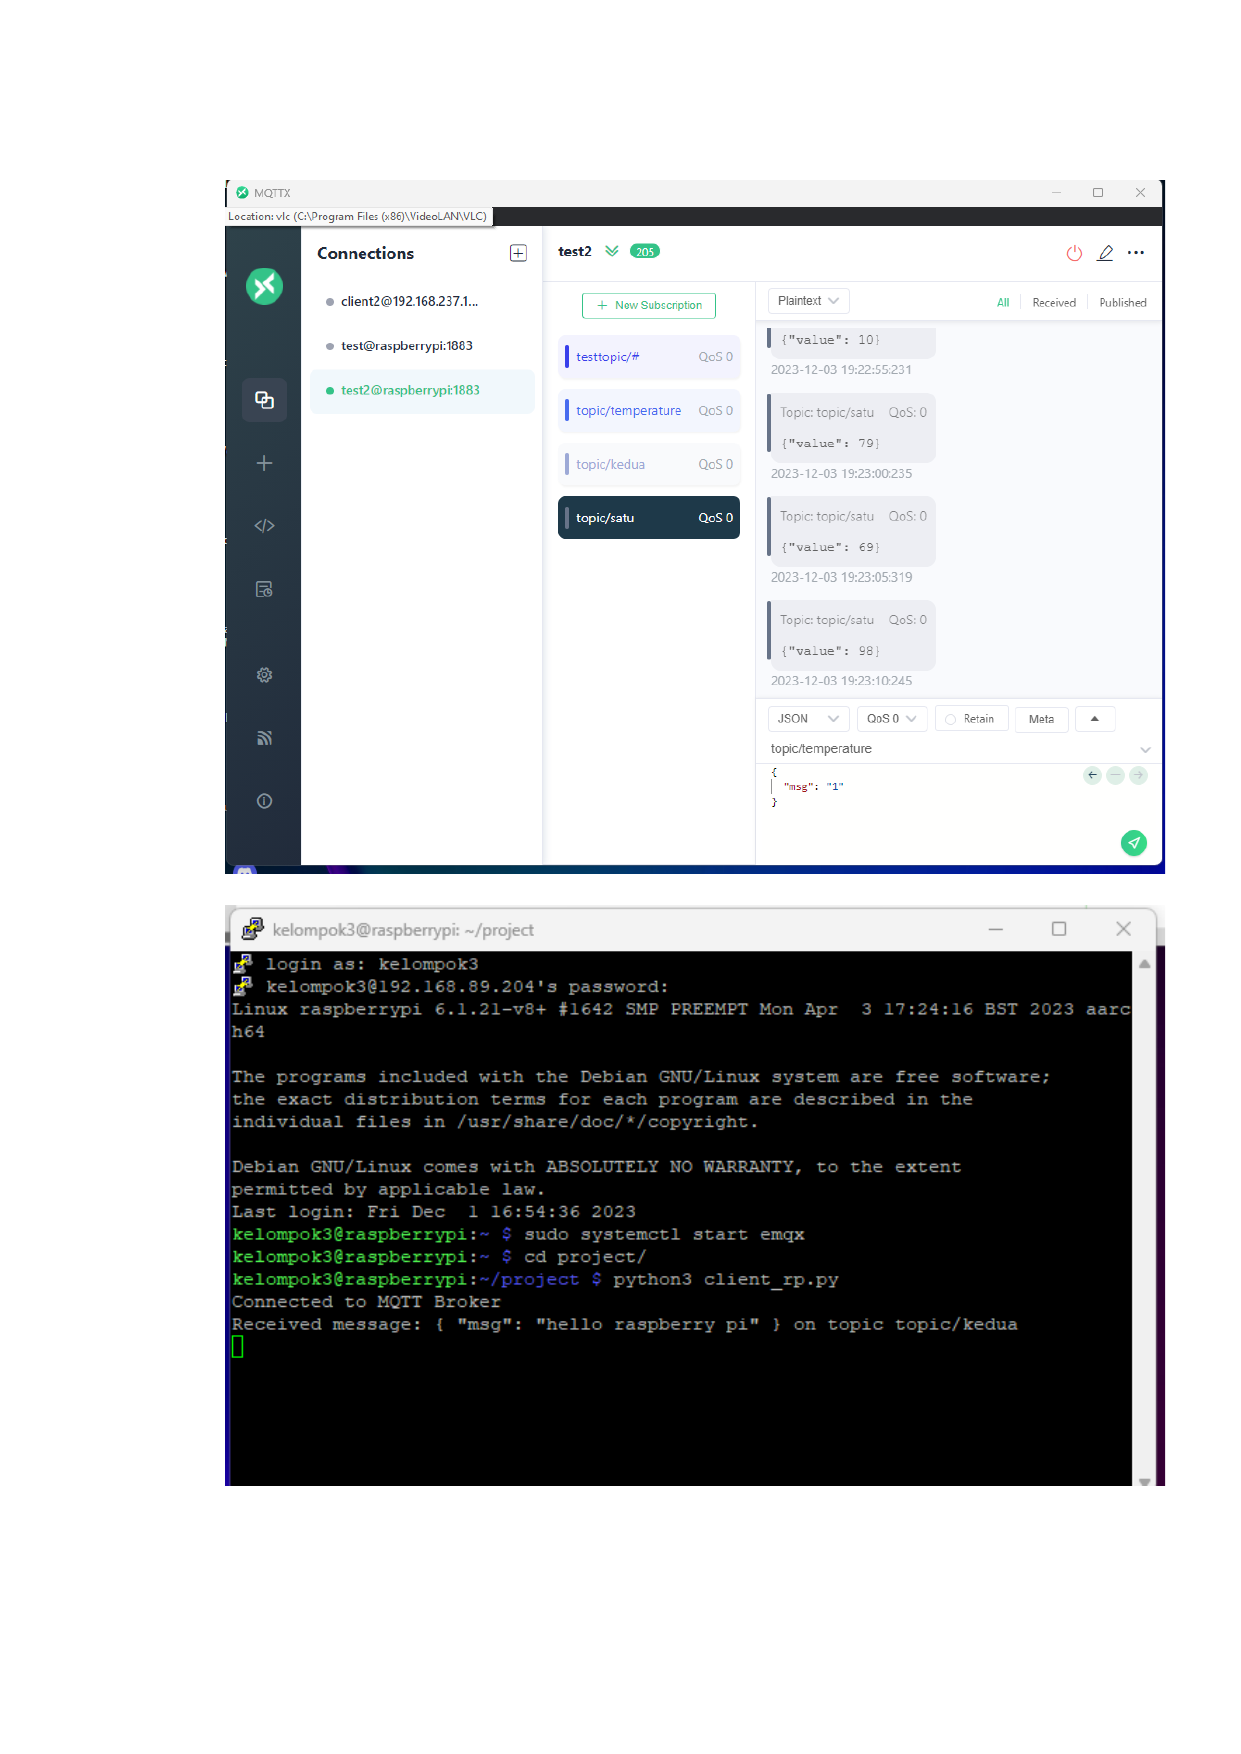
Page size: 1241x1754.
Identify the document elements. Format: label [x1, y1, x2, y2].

picture [225, 180, 1166, 874]
picture [225, 905, 1166, 1486]
